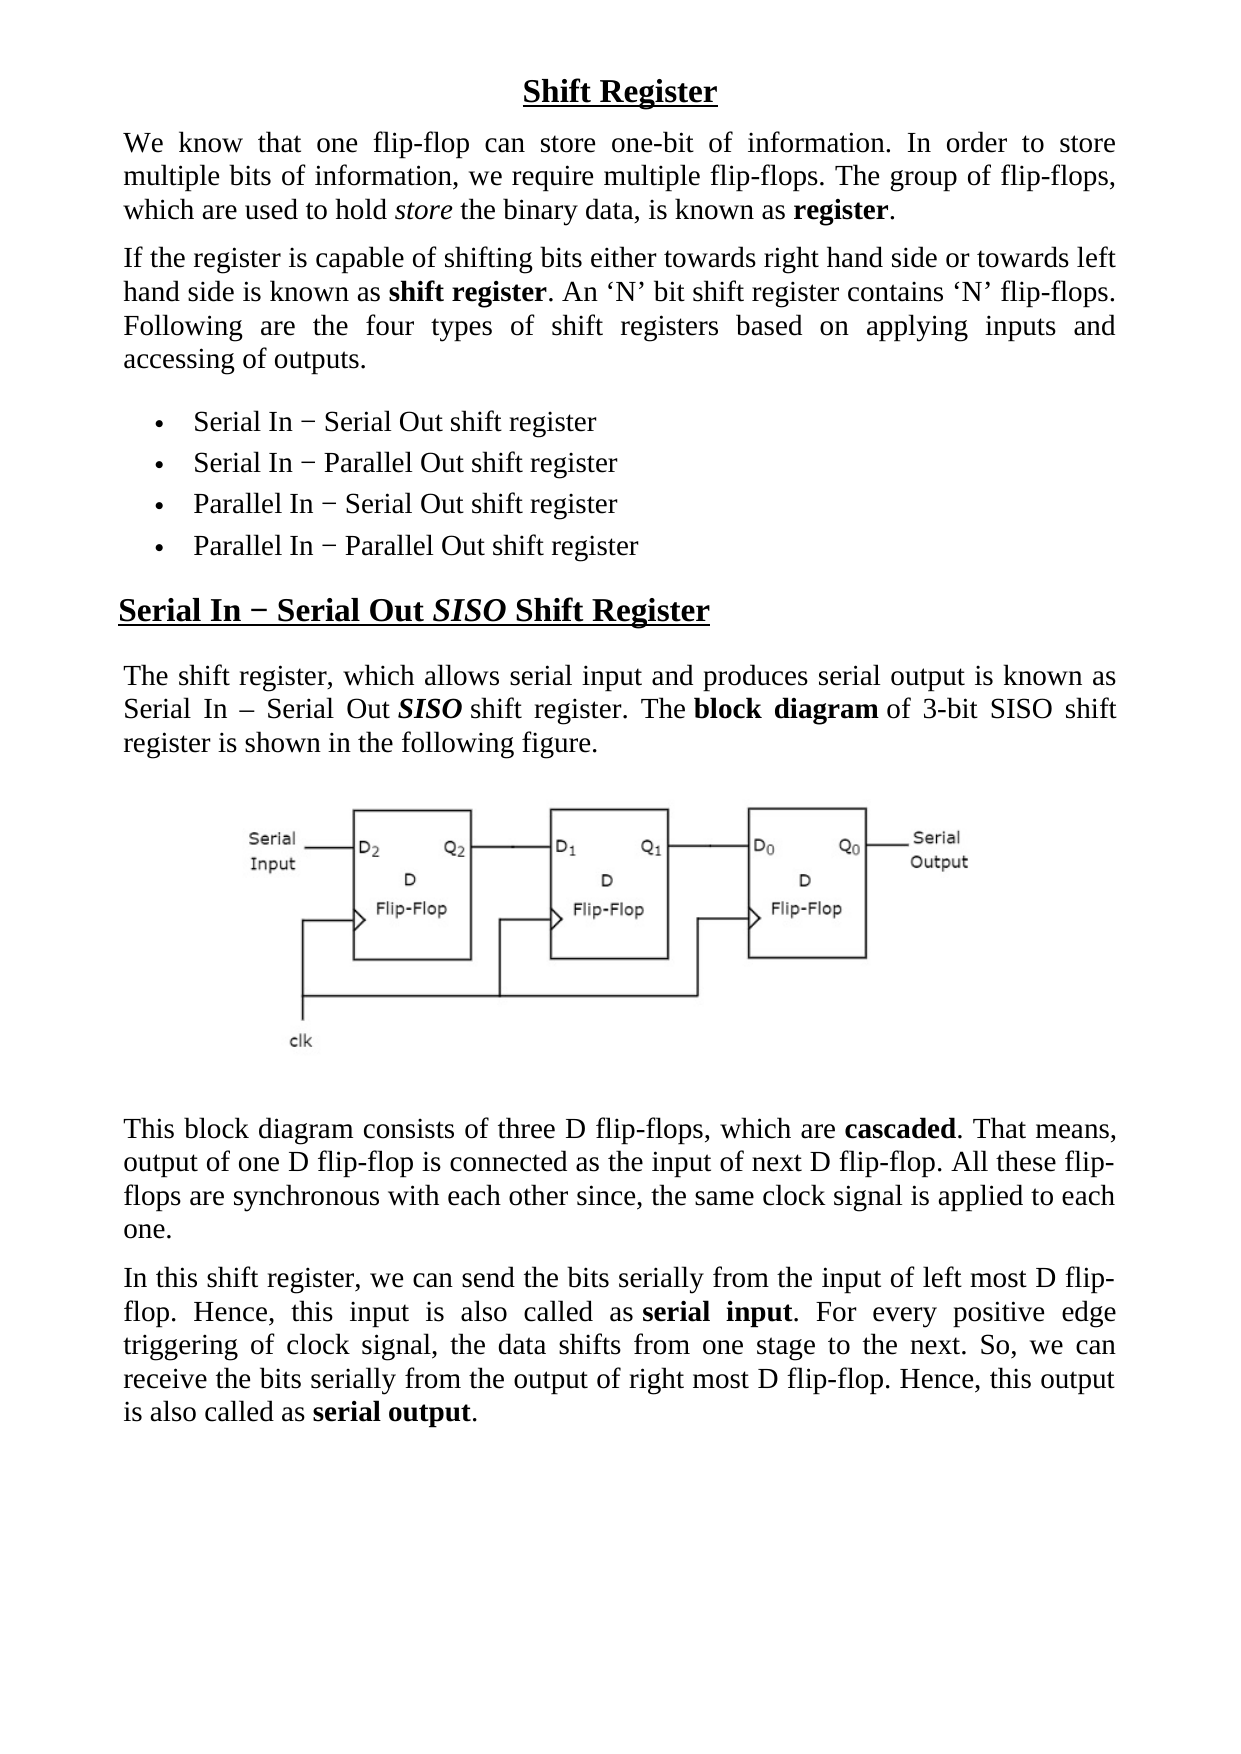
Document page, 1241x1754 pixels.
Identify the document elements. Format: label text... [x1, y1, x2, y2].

text We know that one flip-flop can store one-bit of information. In order to store multiple bits of information, we require multiple flip-flops. The group of flip-flops, which are used to hold store the binary data, is known as register. [123, 125, 1117, 226]
list Parallel In − Serial Out shift register [156, 487, 1122, 520]
list Parallel In − Parallel Out shift register [156, 528, 1122, 561]
text If the register is capable of shifting bits either towards right hand side or towards left hand side is known as shift register. An ‘N’ bit shift register contains ‘N’ flip-flops. Following are the four types of shift registers based on applying inputs and accessing of outputs. [123, 241, 1117, 375]
text This block diagram consists of three D flip-flops, which are cascaded. That means, output of one D flip-flop is connected as the input of next D flip-flop. All these flip-flops are synchronous with each other since, the same clock signal is applied to each one. [123, 1111, 1117, 1245]
text The shift register, which allows serial input and produces serial output is known as Serial In – Serial Out SISO shift register. The block diagram of 3-bit SISO shift register is shown in the following figure. [123, 658, 1117, 759]
list Serial In − Serial Out shift register [156, 404, 1122, 437]
text Shift Register [123, 72, 1117, 110]
list Serial In − Parallel Out shift register [156, 445, 1122, 479]
picture [242, 799, 979, 1058]
text In this shift register, we can send the bits serially from the input of left most D flip-flop. Hence, this input is also called as serial input. For every positive edge triggering of clock signal, the data shifts from one stage to the next. So, we can receive the bits serially from the output of right most D flip-flop. Hence, this output is also called as serial output. [123, 1260, 1117, 1428]
text Serial In − Serial Out SISO Shift Register [118, 591, 1122, 629]
